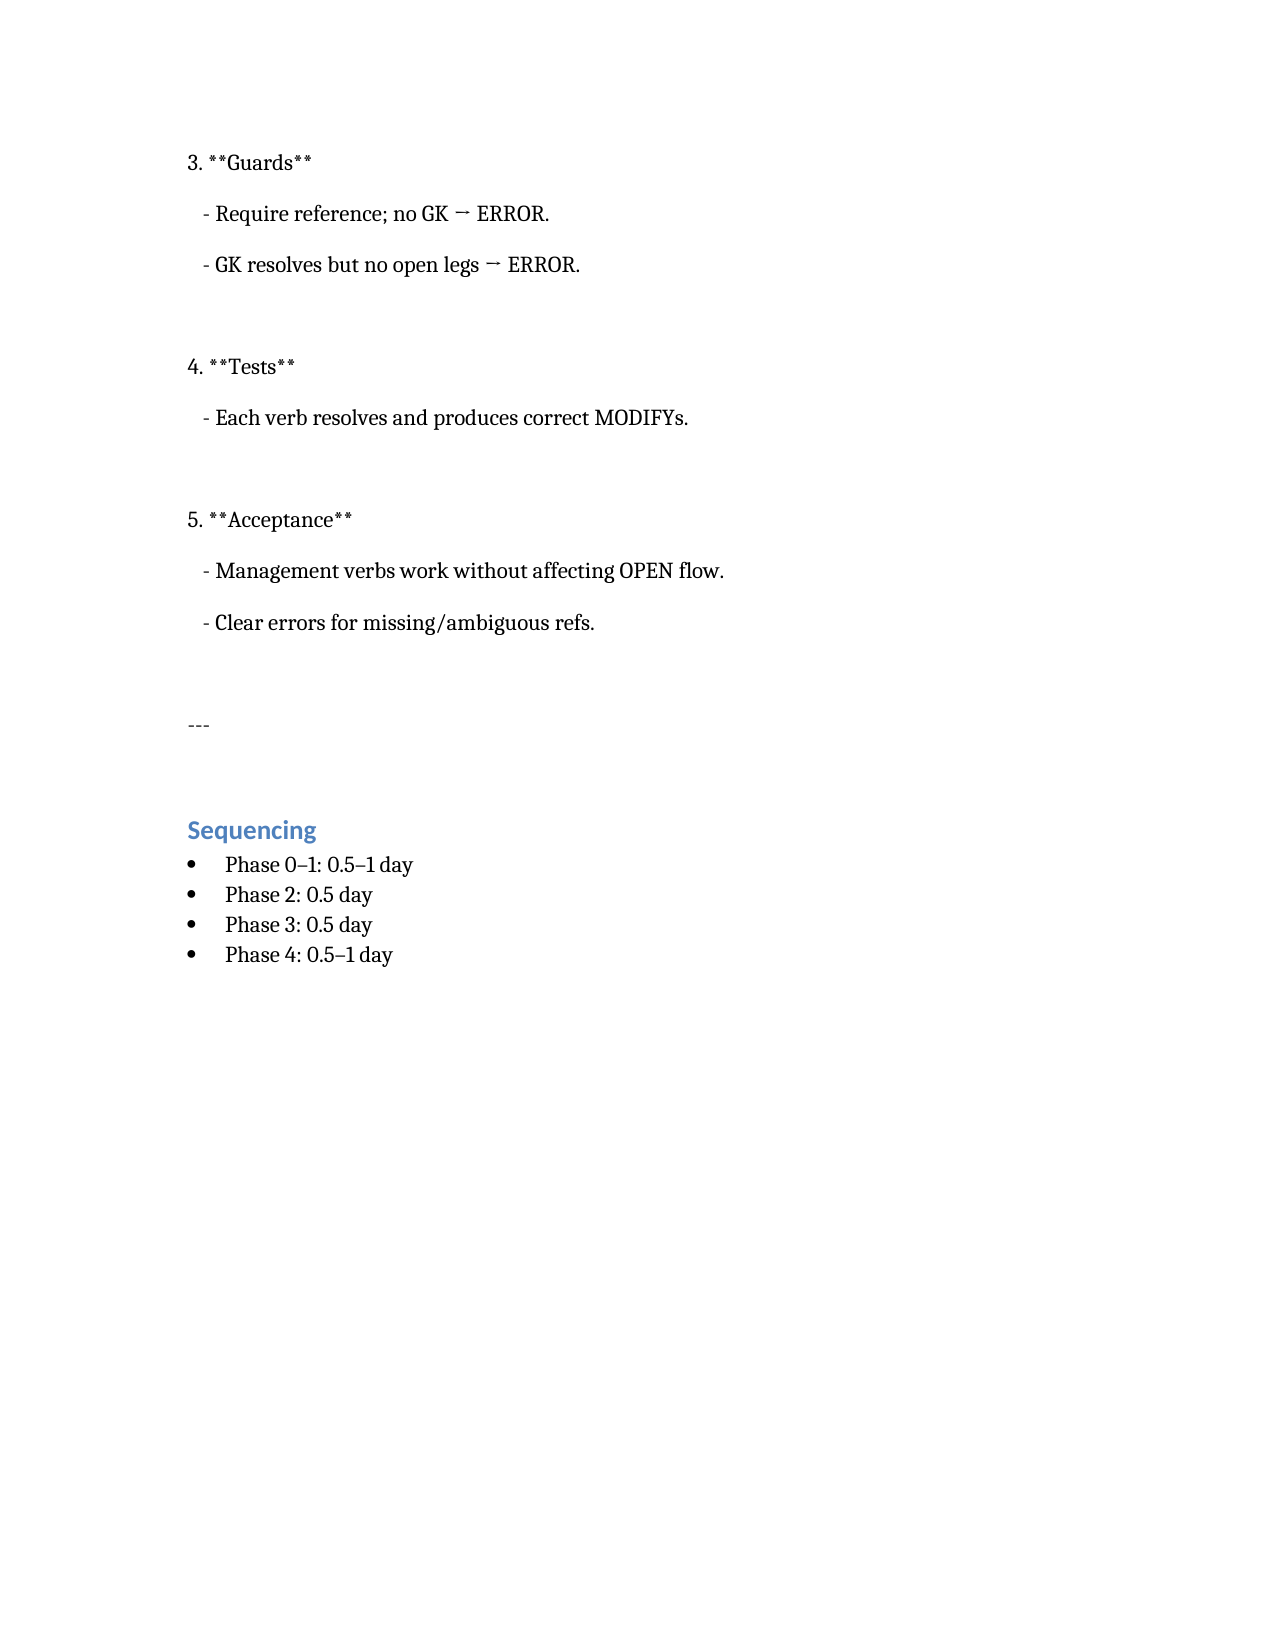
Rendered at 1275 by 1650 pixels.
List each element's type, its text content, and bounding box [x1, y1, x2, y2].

list Phase 2: 0.5 day [187, 882, 1087, 908]
text - GK resolves but no open legs → ERROR. [187, 252, 1087, 278]
text - Require reference; no GK → ERROR. [187, 201, 1087, 227]
subtitle Sequencing [187, 813, 1087, 847]
text 4. **Tests** [187, 354, 1087, 381]
text - Clear errors for missing/ambiguous refs. [187, 609, 1087, 636]
list Phase 4: 0.5–1 day [187, 942, 1087, 968]
text 5. **Acceptance** [187, 507, 1087, 534]
text --- [187, 711, 1087, 738]
list Phase 0–1: 0.5–1 day [187, 851, 1087, 878]
text - Management verbs work without affecting OPEN flow. [187, 558, 1087, 585]
list Phase 3: 0.5 day [187, 912, 1087, 938]
text 3. **Guards** [187, 150, 1087, 176]
text - Each verb resolves and produces correct MODIFYs. [187, 405, 1087, 432]
